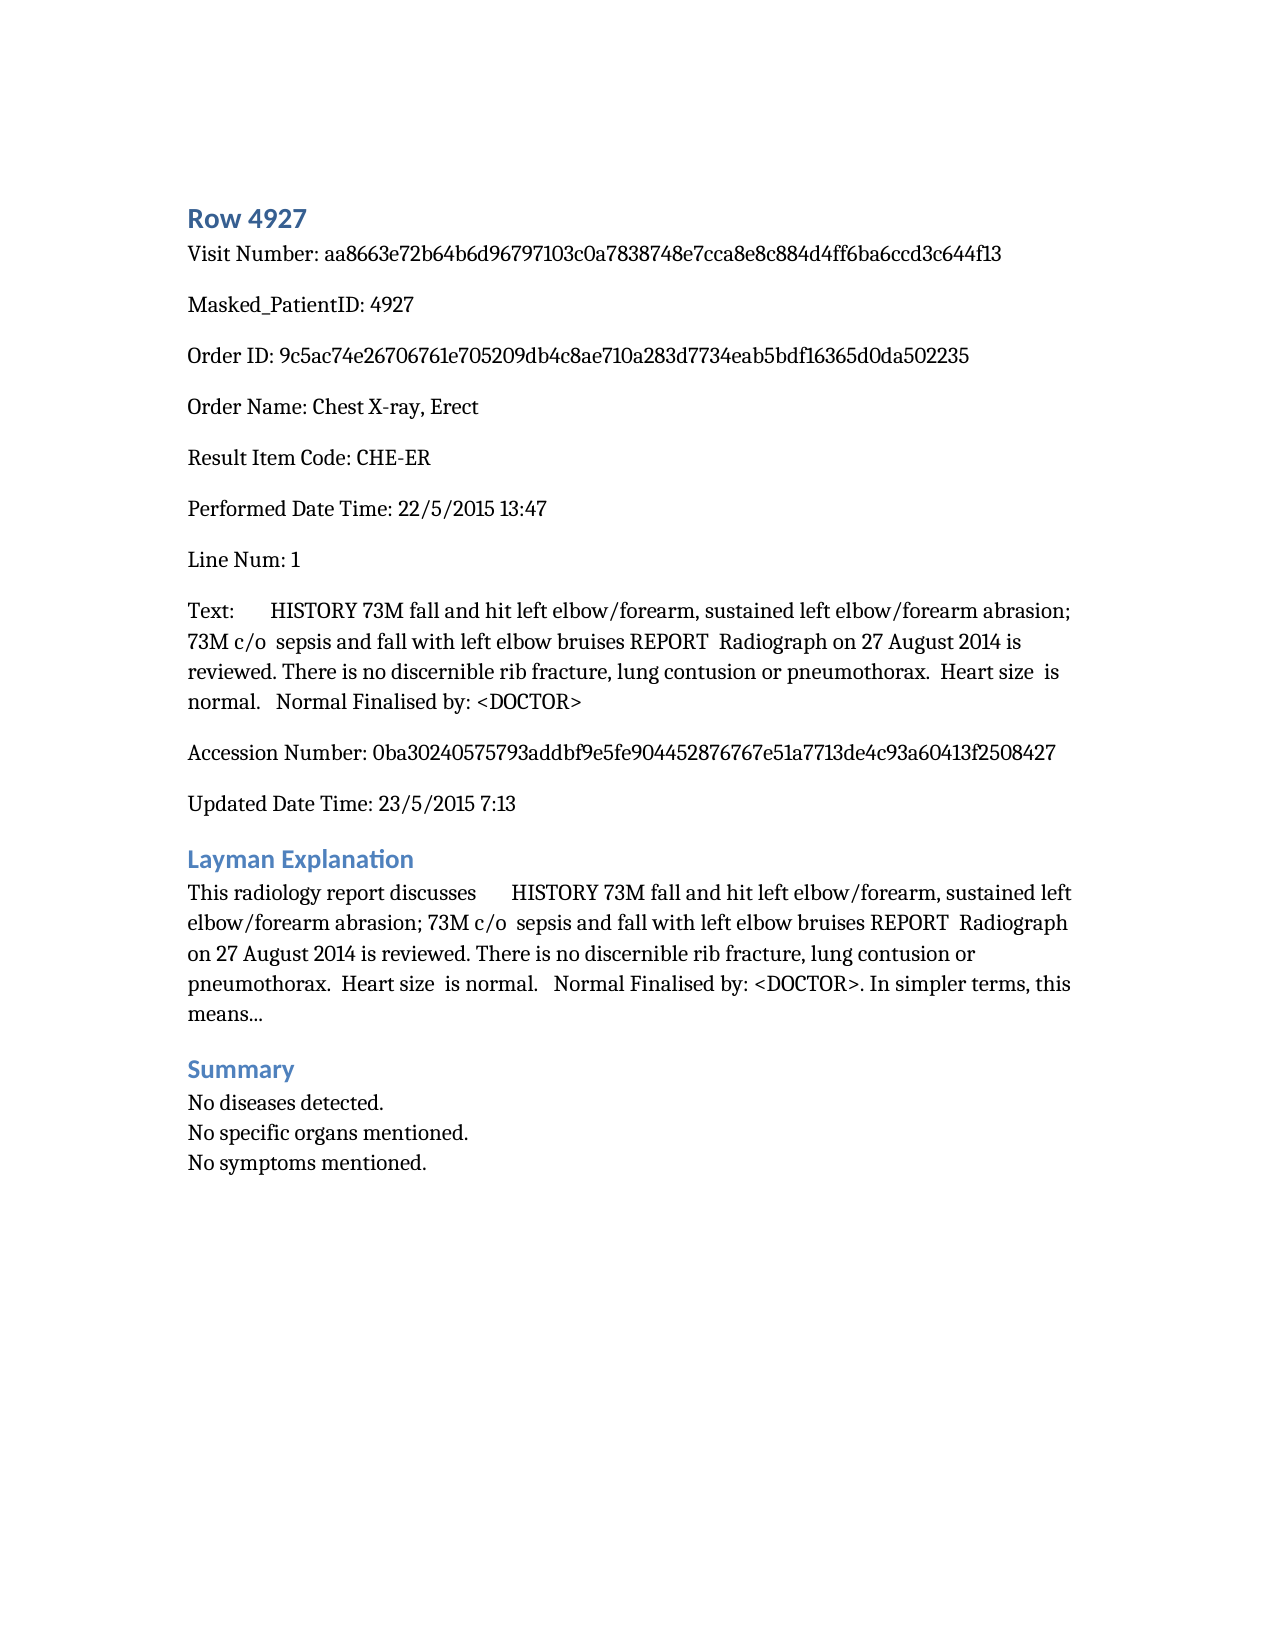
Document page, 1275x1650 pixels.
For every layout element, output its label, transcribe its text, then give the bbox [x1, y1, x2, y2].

text Result Item Code: CHE-ER [187, 445, 1087, 471]
text Visit Number: aa8663e72b64b6d96797103c0a7838748e7cca8e8c884d4ff6ba6ccd3c644f13 [187, 241, 1087, 267]
text Accession Number: 0ba30240575793addbf9e5fe904452876767e51a7713de4c93a60413f2508427 [187, 740, 1087, 766]
subtitle Row 4927 [187, 200, 1087, 236]
text Performed Date Time: 22/5/2015 13:47 [187, 496, 1087, 522]
text Line Num: 1 [187, 547, 1087, 573]
text Updated Date Time: 23/5/2015 7:13 [187, 791, 1087, 817]
subtitle Layman Explanation [187, 842, 1087, 875]
text Text: HISTORY 73M fall and hit left elbow/forearm, sustained left elbow/forearm abrasion; 73M c/o sepsis and fall with left elbow bruises REPORT Radiograph on 27 August 2014 is reviewed. There is no discernible rib fracture, lung contusion or pneumothorax. Heart size is normal. Normal Finalised by: <DOCTOR> [187, 598, 1087, 715]
text Order ID: 9c5ac74e26706761e705209db4c8ae710a283d7734eab5bdf16365d0da502235 [187, 343, 1087, 369]
text No diseases detected. No specific organs mentioned. No symptoms mentioned. [187, 1090, 1087, 1176]
text This radiology report discusses HISTORY 73M fall and hit left elbow/forearm, sustained left elbow/forearm abrasion; 73M c/o sepsis and fall with left elbow bruises REPORT Radiograph on 27 August 2014 is reviewed. There is no discernible rib fracture, lung contusion or pneumothorax. Heart size is normal. Normal Finalised by: <DOCTOR>. In simpler terms, this means... [187, 880, 1087, 1027]
text Masked_PatientID: 4927 [187, 292, 1087, 318]
text Order Name: Chest X-ray, Erect [187, 394, 1087, 420]
subtitle Summary [187, 1052, 1087, 1085]
